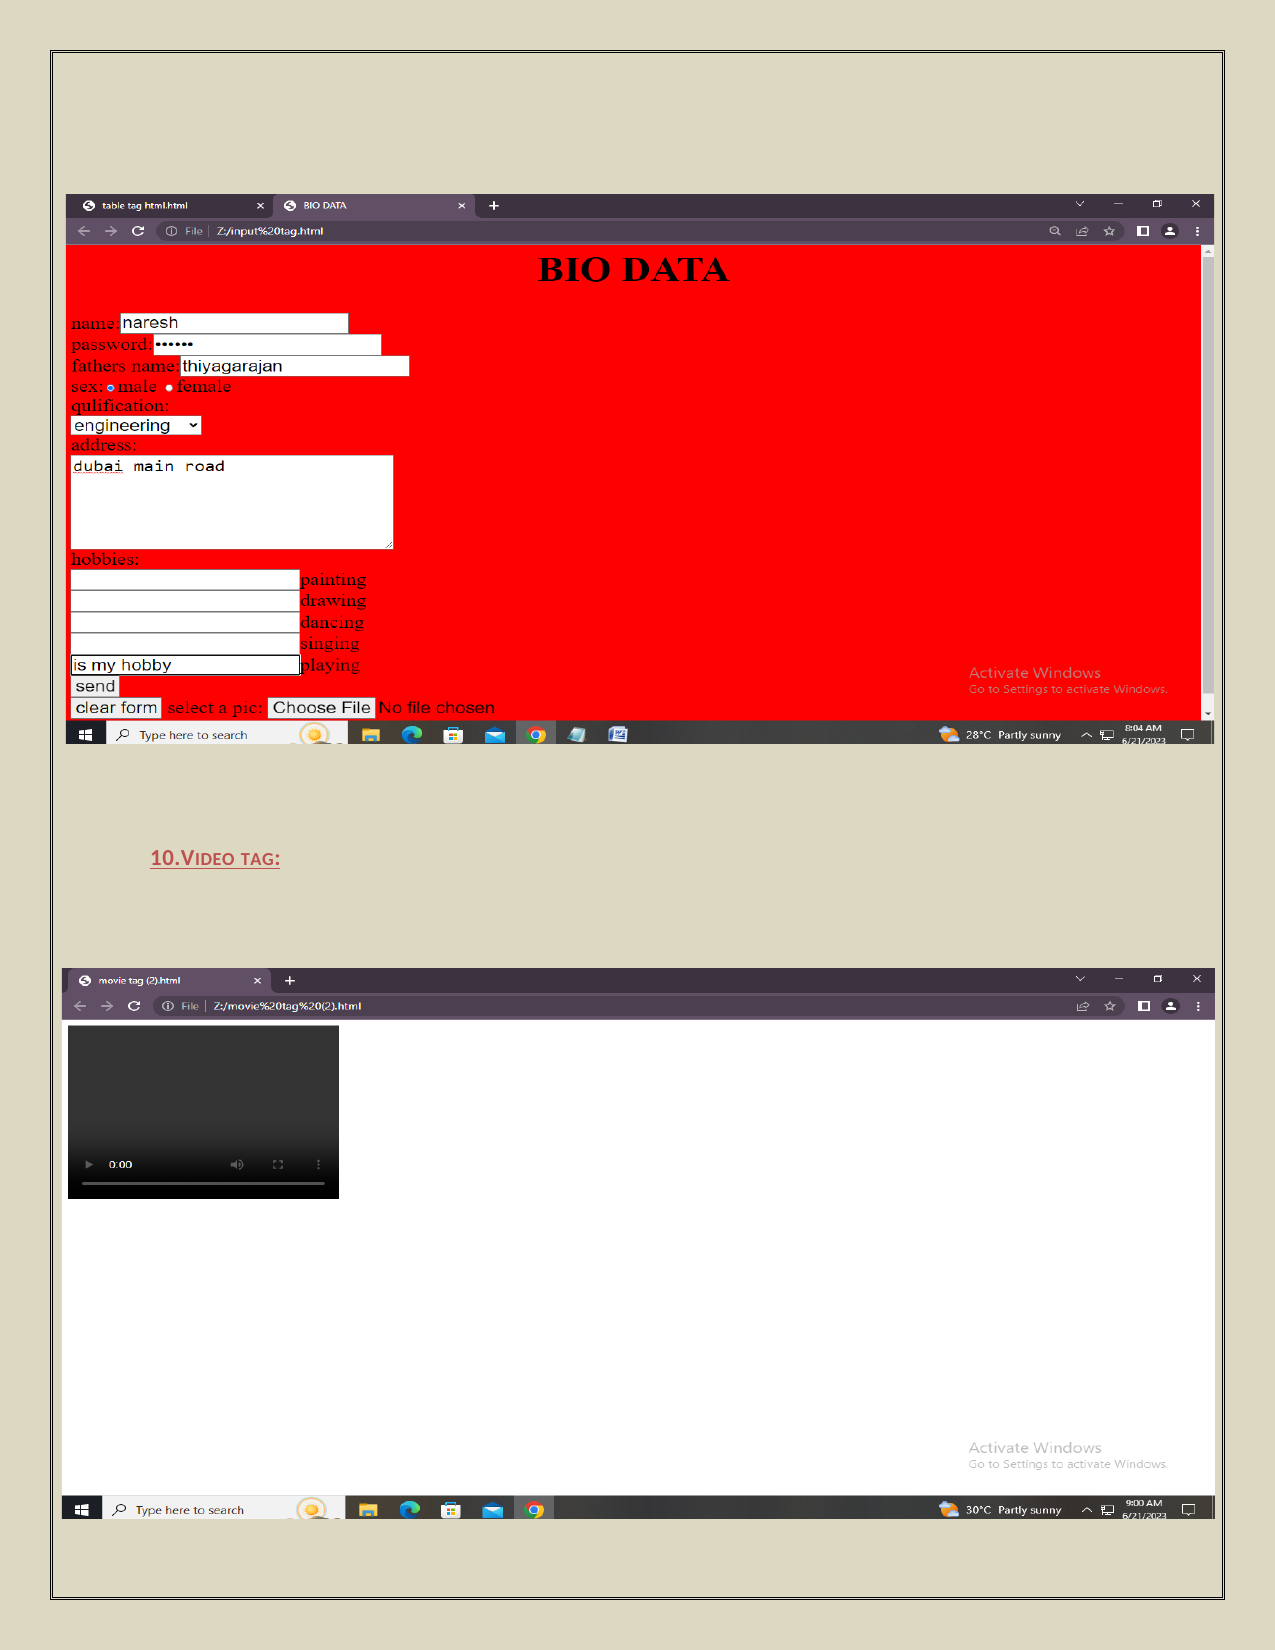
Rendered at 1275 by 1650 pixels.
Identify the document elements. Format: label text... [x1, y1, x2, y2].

picture [65, 194, 1215, 744]
text 10.Video tag: [150, 843, 1125, 871]
picture [61, 968, 1214, 1519]
